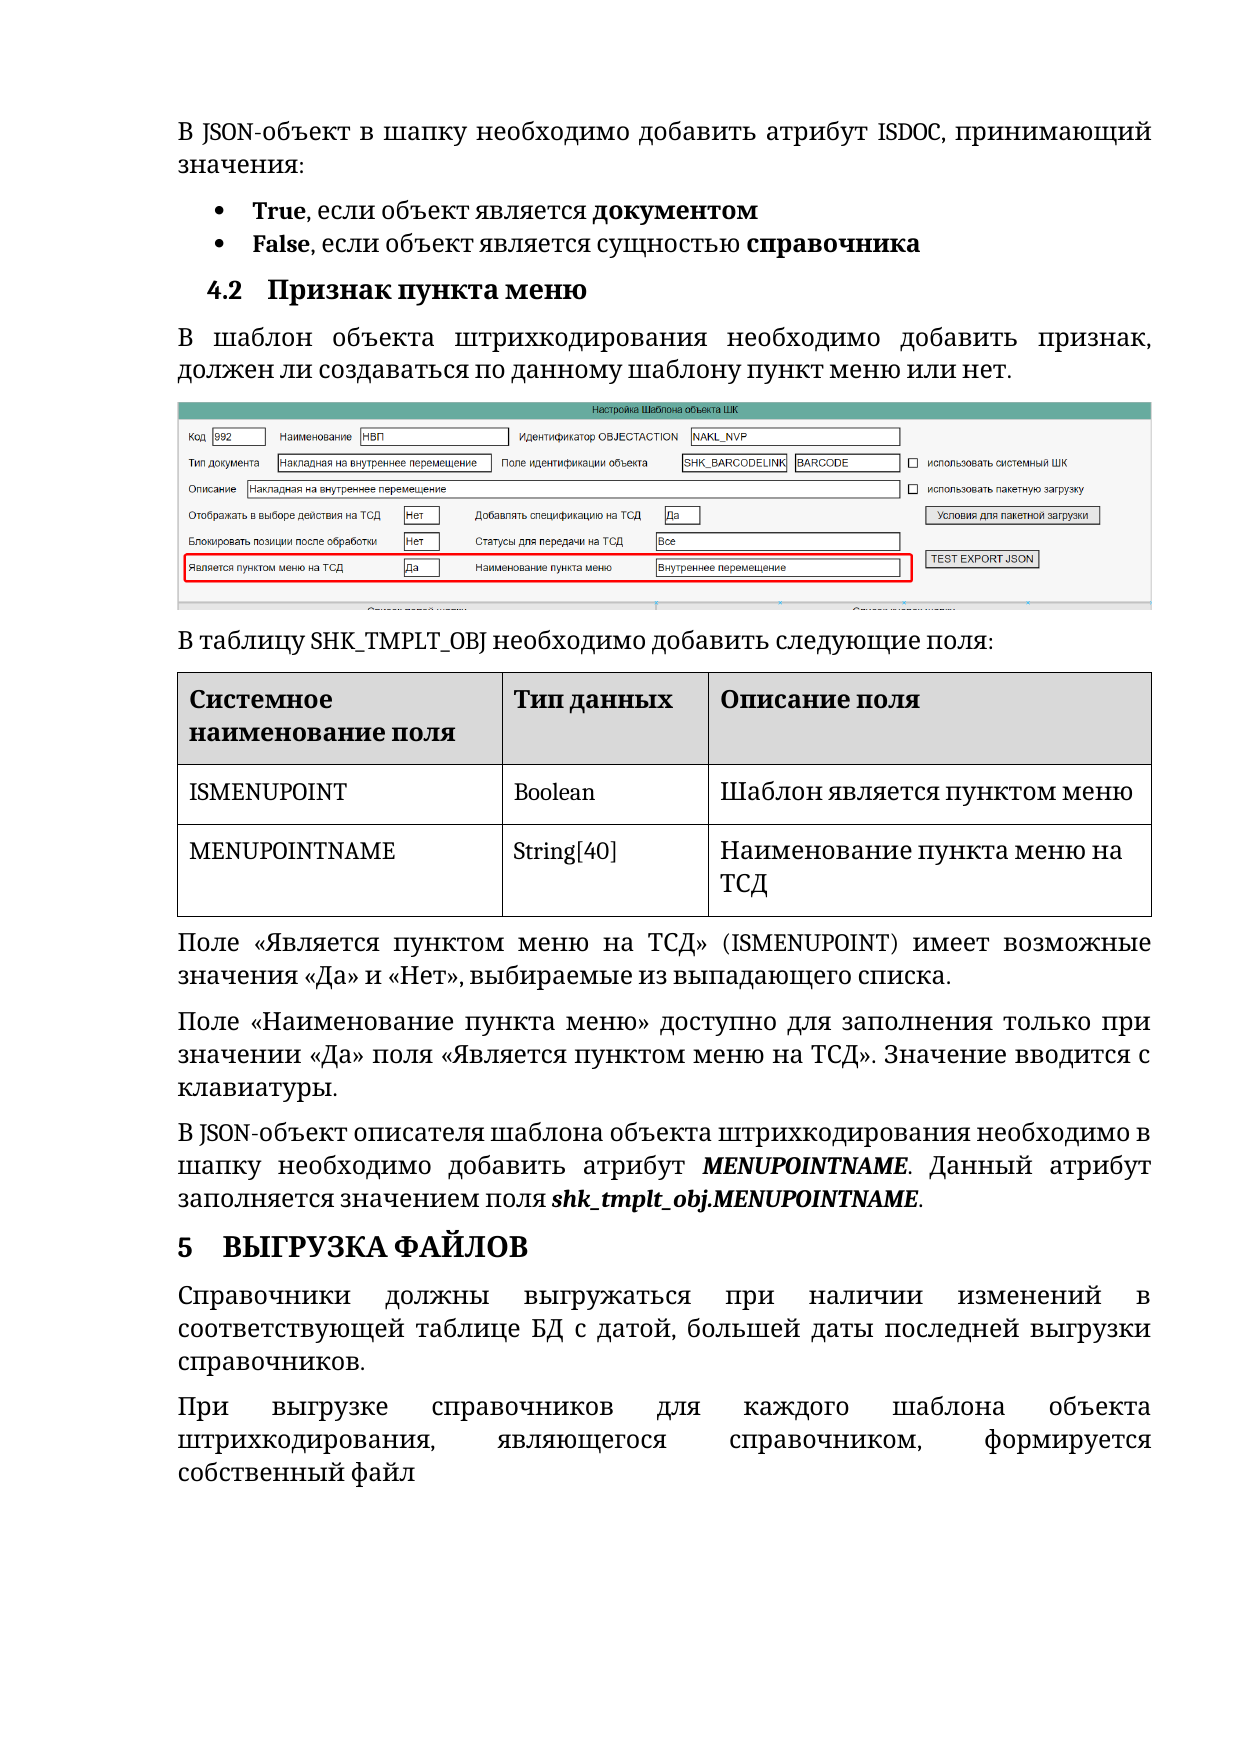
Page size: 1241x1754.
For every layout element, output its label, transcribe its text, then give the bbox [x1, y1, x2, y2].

text В JSON-объект описателя шаблона объекта штрихкодирования необходимо в шапку необходимо добавить атрибут MENUPOINTNAME. Данный атрибут заполняется значением поля shk_tmplt_obj.MENUPOINTNAME. [177, 1119, 1152, 1214]
text В шаблон объекта штрихкодирования необходимо добавить признак, должен ли создаваться по данному шаблону пункт меню или нет. [177, 323, 1152, 385]
text В JSON-объект в шапку необходимо добавить атрибут ISDOC, принимающий значения: [177, 118, 1152, 180]
text Поле «Наименование пункта меню» доступно для заполнения только при значении «Да» поля «Является пунктом меню на ТСД». Значение вводится с клавиатуры. [177, 1008, 1152, 1102]
table_cell MENUPOINTNAME [178, 825, 502, 916]
text Поле «Является пунктом меню на ТСД» (ISMENUPOINT) имеет возможные значения «Да» и «Нет», выбираемые из выпадающего списка. [177, 929, 1152, 991]
table_header Системное наименование поля [178, 673, 502, 764]
text В таблицу SHK_TMPLT_OBJ необходимо добавить следующие поля: [177, 627, 1152, 656]
table_cell Шаблон является пунктом меню [709, 765, 1151, 823]
table_cell ISMENUPOINT [178, 765, 502, 823]
text При выгрузке справочников для каждого шаблона объекта штрихкодирования, являющегося справочником, формируется собственный файл [177, 1393, 1152, 1488]
subtitle Признак пункта меню [207, 275, 1152, 306]
table_header Описание поля [709, 673, 1151, 764]
subtitle выгрузка файлов [177, 1231, 1152, 1264]
list True, если объект является документом [215, 197, 1152, 225]
list False, если объект является сущностью справочника [215, 230, 1152, 258]
table_cell String[40] [503, 825, 708, 916]
table_header Тип данных [503, 673, 708, 764]
picture [177, 402, 1152, 610]
table_cell Boolean [503, 765, 708, 823]
table_cell Наименование пункта меню на ТСД [709, 825, 1151, 916]
text Справочники должны выгружаться при наличии изменений в соответствующей таблице БД с датой, большей даты последней выгрузки справочников. [177, 1282, 1152, 1377]
